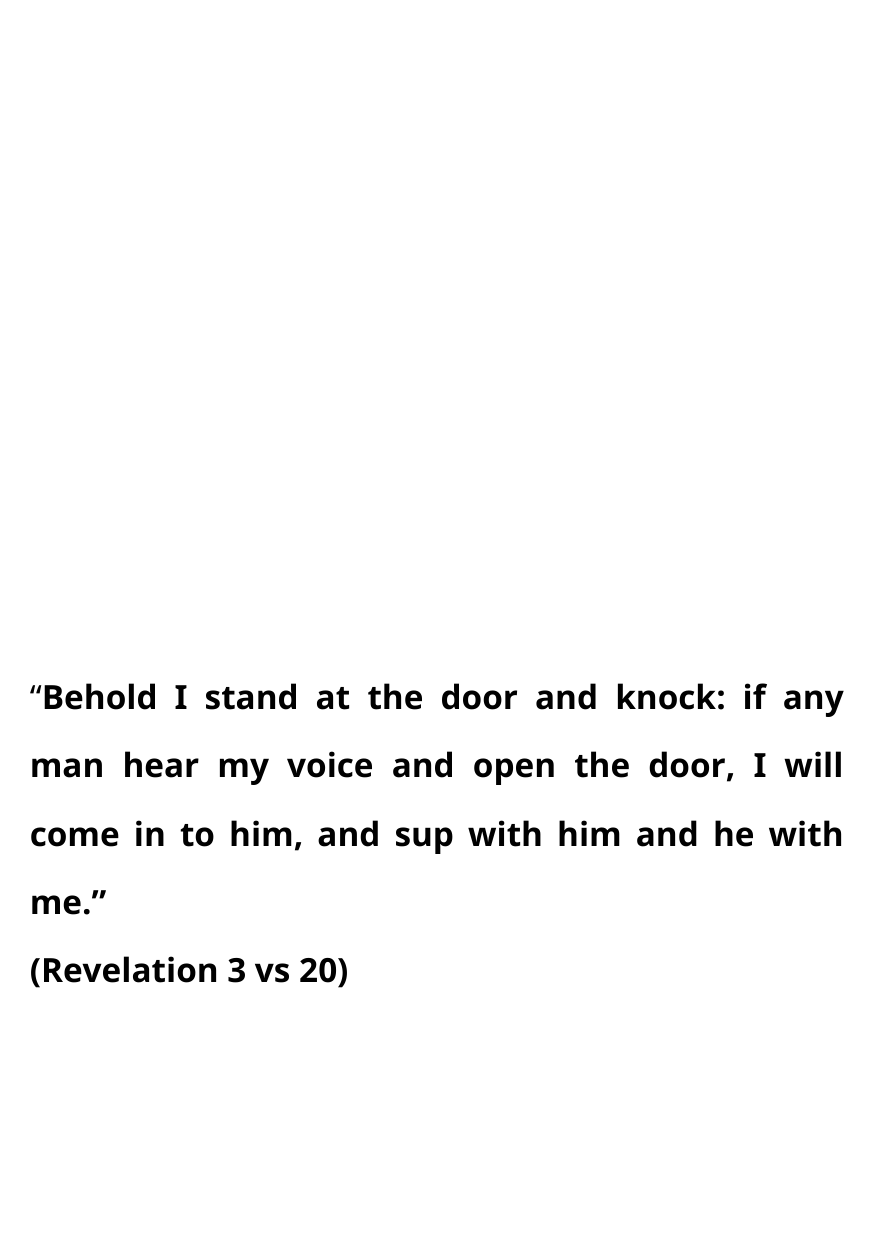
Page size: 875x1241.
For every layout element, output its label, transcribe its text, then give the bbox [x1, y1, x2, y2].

text “Behold I stand at the door and knock: if any man hear my voice and open the door, I will come in to him, and sup with him and he with me.” [29, 674, 844, 924]
text (Revelation 3 vs 20) [29, 947, 844, 992]
